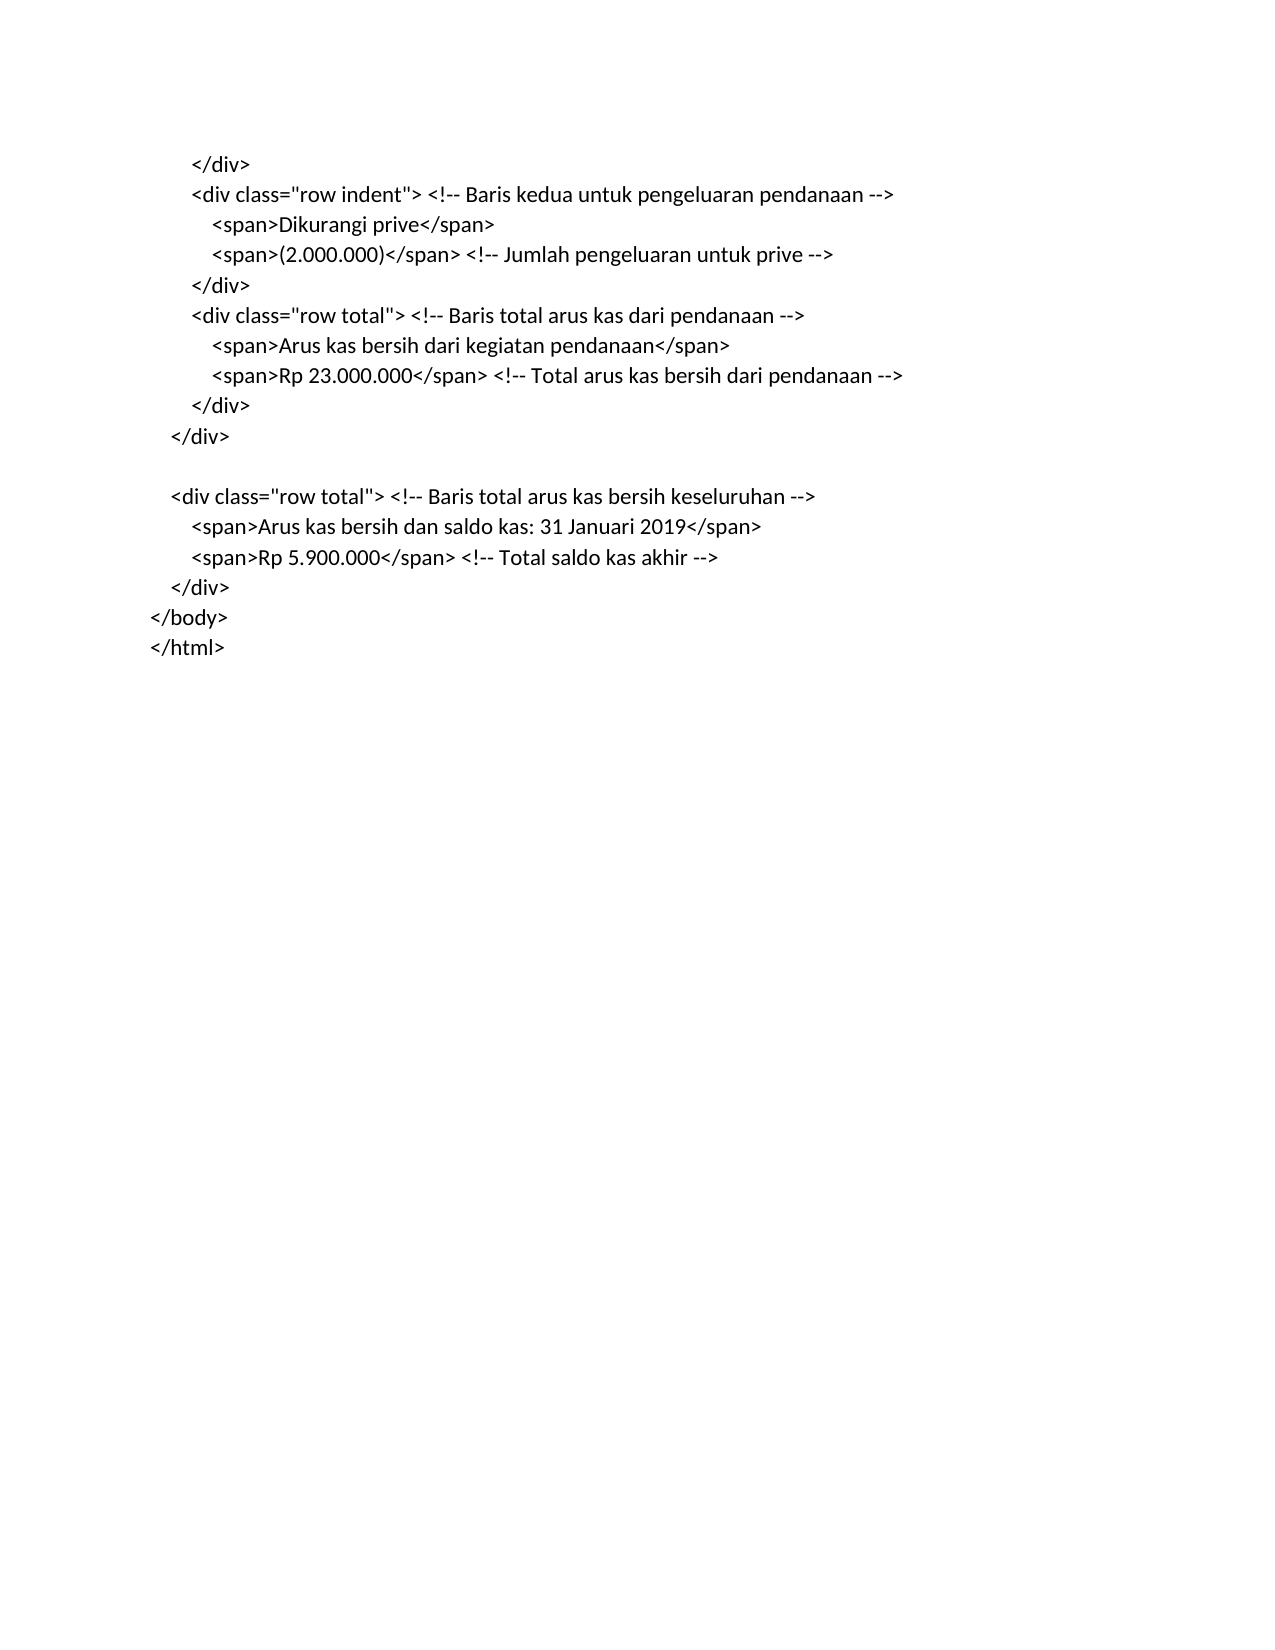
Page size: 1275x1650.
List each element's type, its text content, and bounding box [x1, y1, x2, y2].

text </div> [150, 573, 1125, 601]
text <span>Rp 5.900.000</span> <!-- Total saldo kas akhir --> [150, 543, 1125, 571]
text <span>Dikurangi prive</span> [150, 210, 1125, 238]
text </html> [150, 633, 1125, 661]
text </div> [150, 271, 1125, 299]
text </body> [150, 603, 1125, 631]
text <span>Arus kas bersih dari kegiatan pendanaan</span> [150, 331, 1125, 359]
text </div> [150, 422, 1125, 450]
text <div class="row indent"> <!-- Baris kedua untuk pengeluaran pendanaan --> [150, 180, 1125, 208]
text </div> [150, 150, 1125, 178]
text <span>(2.000.000)</span> <!-- Jumlah pengeluaran untuk prive --> [150, 241, 1125, 269]
text <div class="row total"> <!-- Baris total arus kas dari pendanaan --> [150, 301, 1125, 329]
text <span>Rp 23.000.000</span> <!-- Total arus kas bersih dari pendanaan --> [150, 361, 1125, 389]
text <span>Arus kas bersih dan saldo kas: 31 Januari 2019</span> [150, 512, 1125, 541]
text <div class="row total"> <!-- Baris total arus kas bersih keseluruhan --> [150, 482, 1125, 510]
text </div> [150, 392, 1125, 420]
